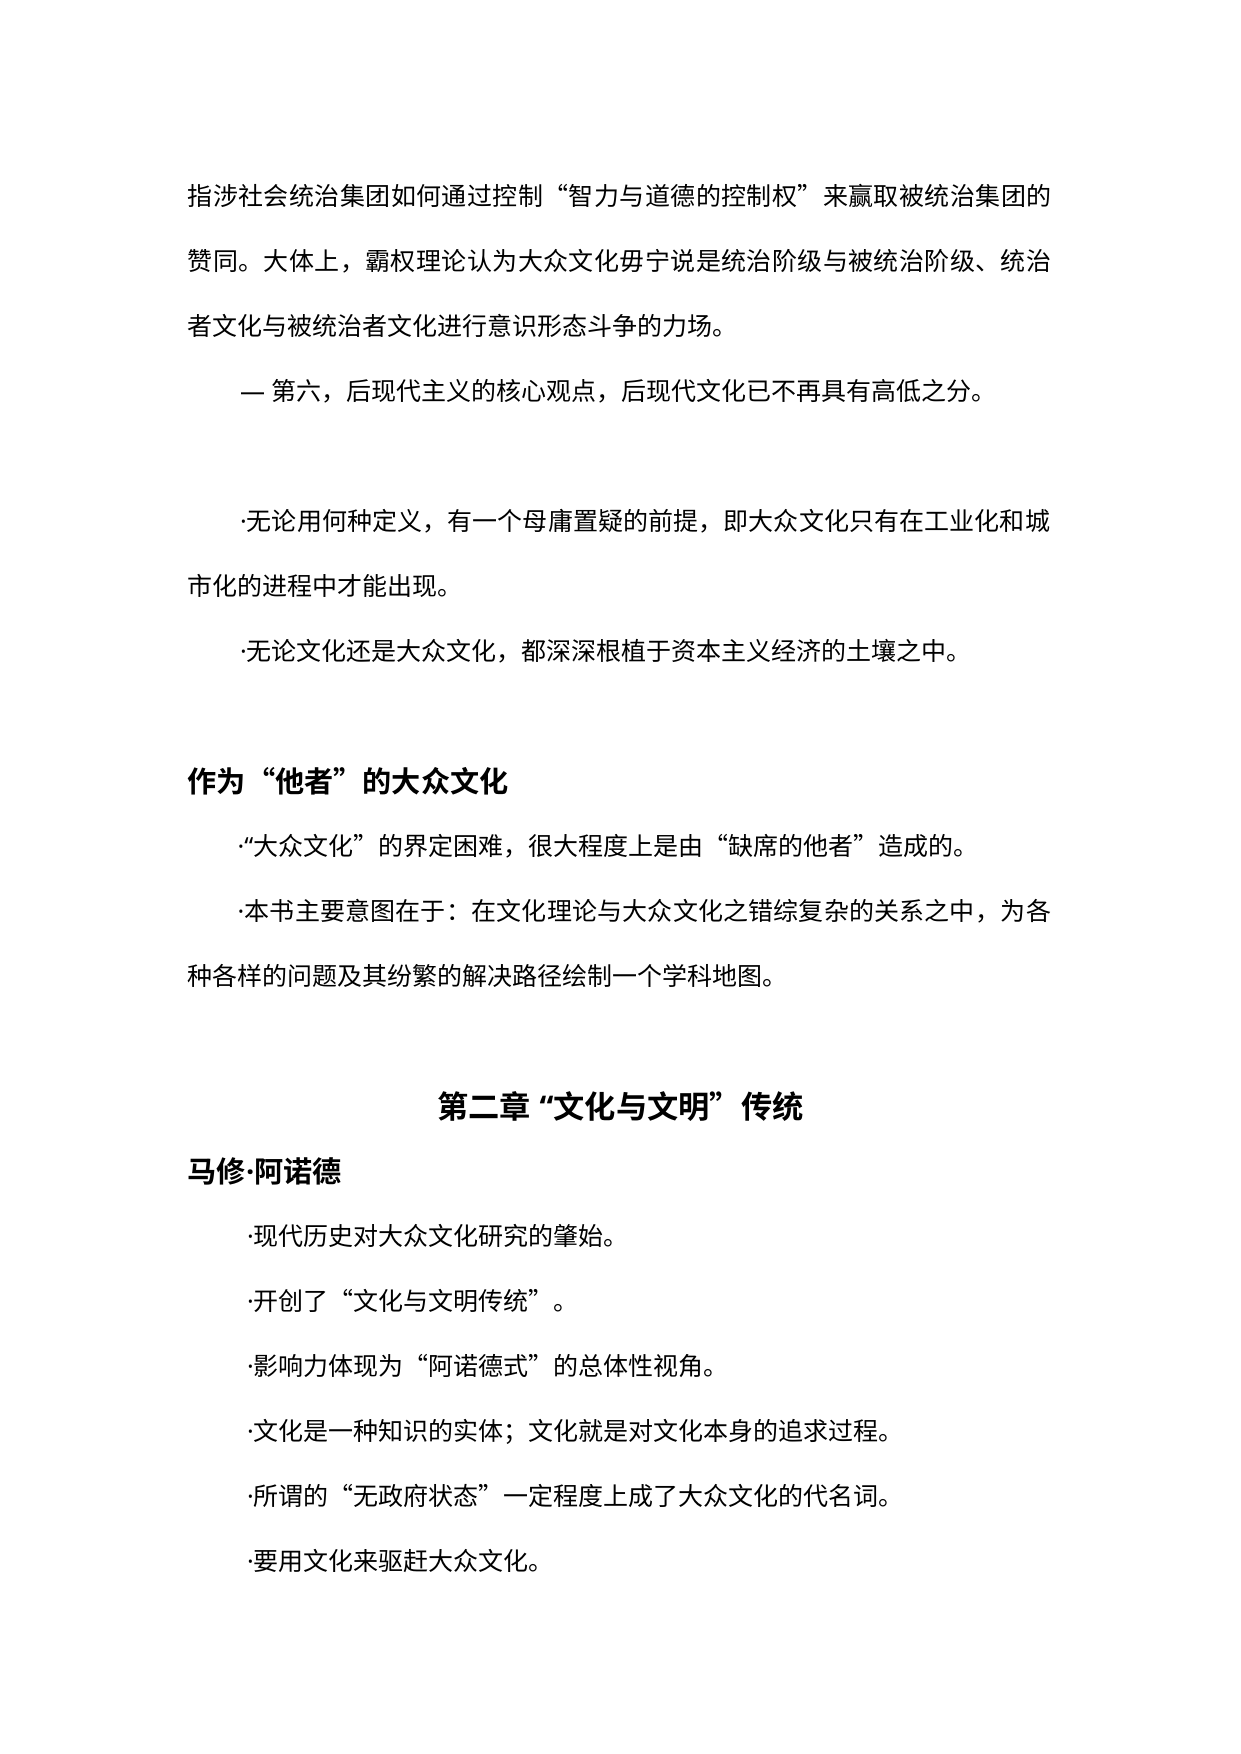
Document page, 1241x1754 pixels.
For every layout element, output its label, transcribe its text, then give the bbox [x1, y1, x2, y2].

text ·无论用何种定义，有一个母庸置疑的前提，即大众文化只有在工业化和城市化的进程中才能出现。 [187, 487, 1053, 617]
text ·开创了“文化与文明传统”。 [187, 1267, 1053, 1332]
text ·要用文化来驱赶大众文化。 [187, 1527, 1053, 1592]
text ·现代历史对大众文化研究的肇始。 [187, 1202, 1053, 1267]
text ·所谓的“无政府状态”一定程度上成了大众文化的代名词。 [187, 1462, 1053, 1527]
text ·本书主要意图在于：在文化理论与大众文化之错综复杂的关系之中，为各种各样的问题及其纷繁的解决路径绘制一个学科地图。 [187, 877, 1053, 1007]
list “文化与文明”传统 [187, 1072, 1053, 1137]
text ·“大众文化”的界定困难，很大程度上是由“缺席的他者”造成的。 [187, 812, 1053, 877]
text ·影响力体现为“阿诺德式”的总体性视角。 [187, 1332, 1053, 1397]
text ·无论文化还是大众文化，都深深根植于资本主义经济的土壤之中。 [187, 617, 1053, 682]
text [187, 162, 1053, 357]
text ·文化是一种知识的实体；文化就是对文化本身的追求过程。 [187, 1397, 1053, 1462]
text — 第六，后现代主义的核心观点，后现代文化已不再具有高低之分。 [187, 357, 1053, 422]
text 马修·阿诺德 [187, 1137, 1053, 1202]
text 作为“他者”的大众文化 [187, 747, 1053, 812]
